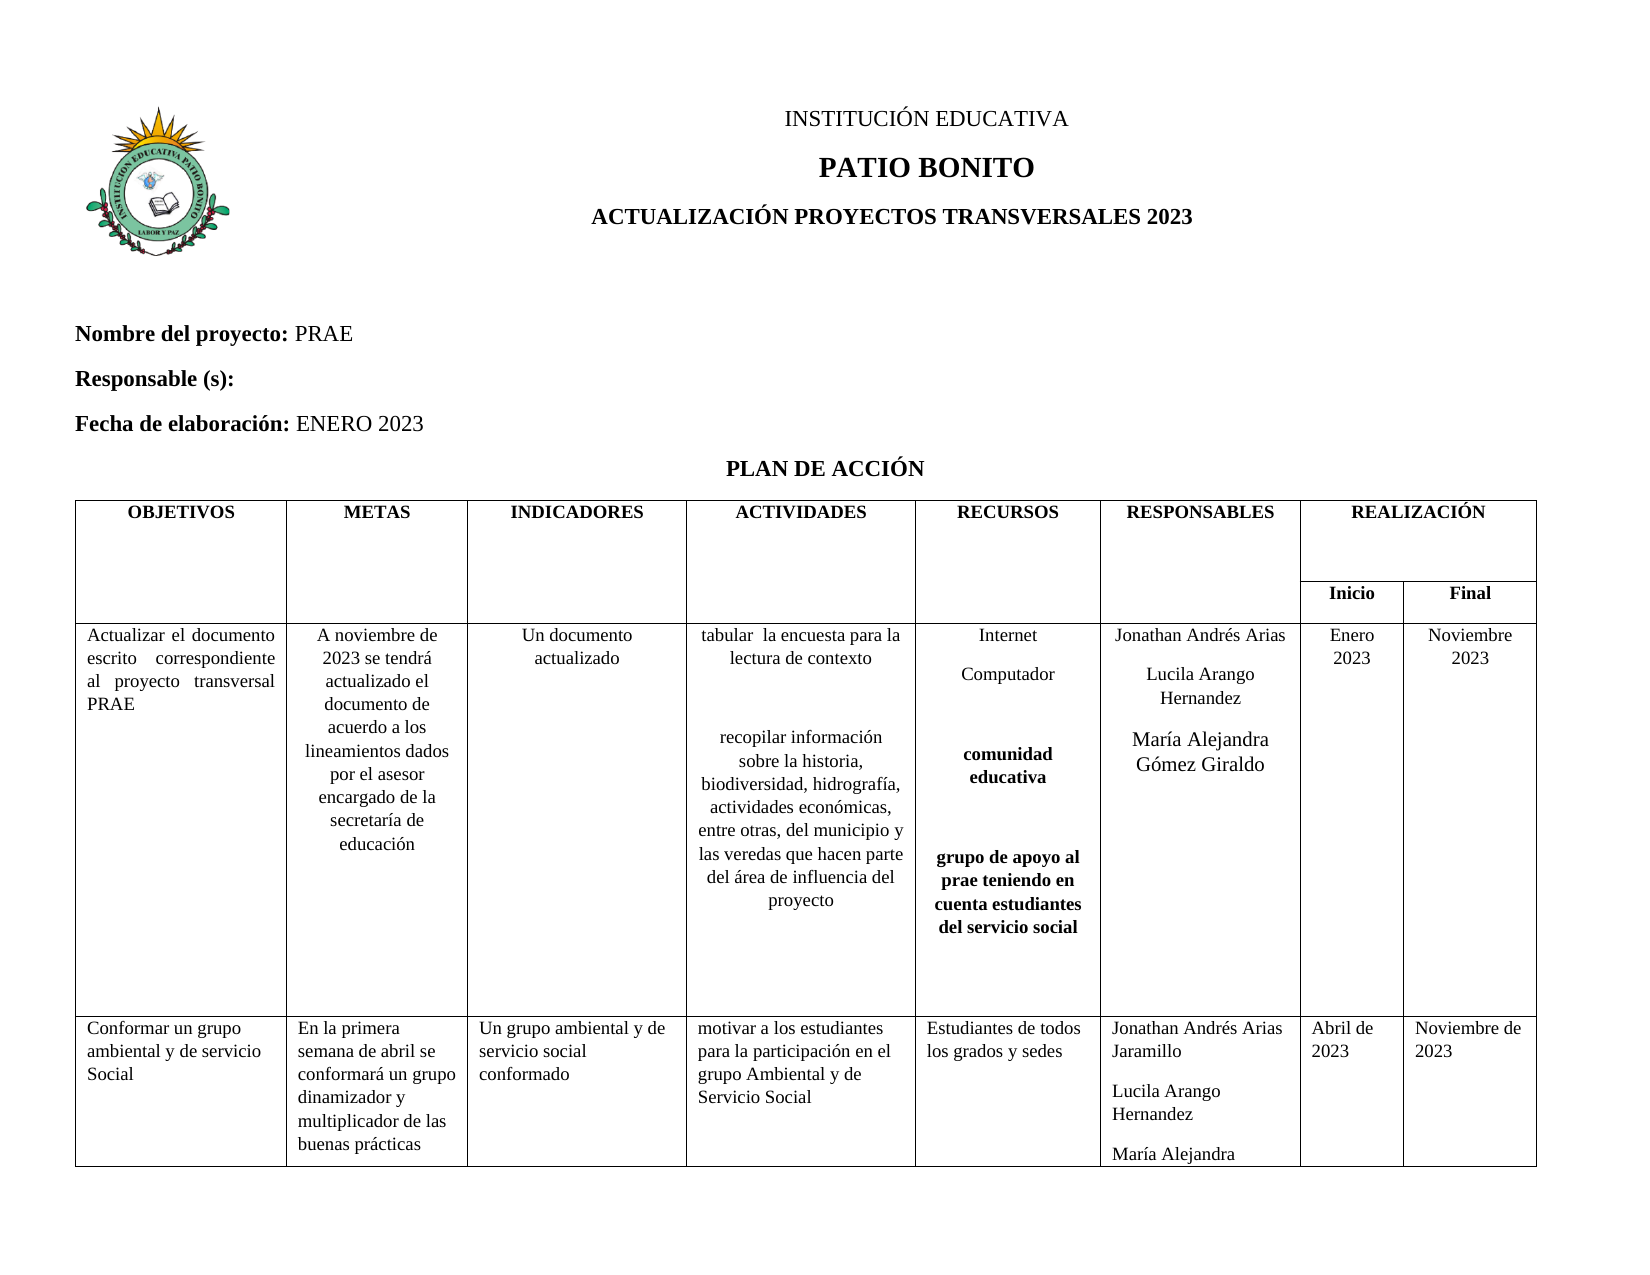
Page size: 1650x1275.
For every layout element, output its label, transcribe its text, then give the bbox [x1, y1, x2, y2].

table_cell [76, 1017, 286, 1166]
text PLAN DE ACCIÓN [75, 455, 1575, 481]
table_header [75, 105, 238, 275]
text Fecha de elaboración: ENERO 2023 [75, 410, 1575, 436]
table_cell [287, 1017, 467, 1166]
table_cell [1101, 1017, 1300, 1166]
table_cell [687, 1017, 915, 1166]
table_header REALIZACIÓN [1301, 501, 1536, 581]
picture [86, 105, 230, 256]
text Responsable (s): [75, 365, 1575, 391]
table_cell Noviembre 2023 [1404, 624, 1536, 1016]
table_cell Final [1404, 582, 1536, 622]
table_cell Enero 2023 [1301, 624, 1403, 1016]
table_header OBJETIVOS [76, 501, 286, 622]
table_header RESPONSABLES [1101, 501, 1300, 622]
table_cell Actualizar el documento escrito correspondiente al proyecto transversal PRAE [76, 624, 286, 1016]
table_header INSTITUCIÓN EDUCATIVA PATIO BONITO ACTUALIZACIÓN PROYECTOS TRANSVERSALES 2023 [238, 105, 1540, 275]
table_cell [916, 1017, 1100, 1166]
table_header RECURSOS [916, 501, 1100, 622]
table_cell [468, 1017, 686, 1166]
table_header ACTIVIDADES [687, 501, 915, 622]
table_header METAS [287, 501, 467, 622]
text Nombre del proyecto: PRAE [75, 320, 1575, 346]
table_cell Inicio [1301, 582, 1403, 622]
table_cell Internet Computador comunidad educativa grupo de apoyo al prae teniendo en cuenta estudiantes del servicio social [916, 624, 1100, 1016]
table_cell tabular la encuesta para la lectura de contexto recopilar información sobre la historia, biodiversidad, hidrografía, actividades económicas, entre otras, del municipio y las veredas que hacen parte del área de influencia del proyecto [687, 624, 915, 1016]
table_header INDICADORES [468, 501, 686, 622]
table_cell Abril de 2023 [1301, 1017, 1403, 1166]
table_cell Jonathan Andrés Arias Lucila Arango Hernandez María Alejandra Gómez Giraldo [1101, 624, 1300, 1016]
table_cell Un documento actualizado [468, 624, 686, 1016]
table_cell Noviembre de 2023 [1404, 1017, 1536, 1166]
table_cell A noviembre de 2023 se tendrá actualizado el documento de acuerdo a los lineamientos dados por el asesor encargado de la secretaría de educación [287, 624, 467, 1016]
